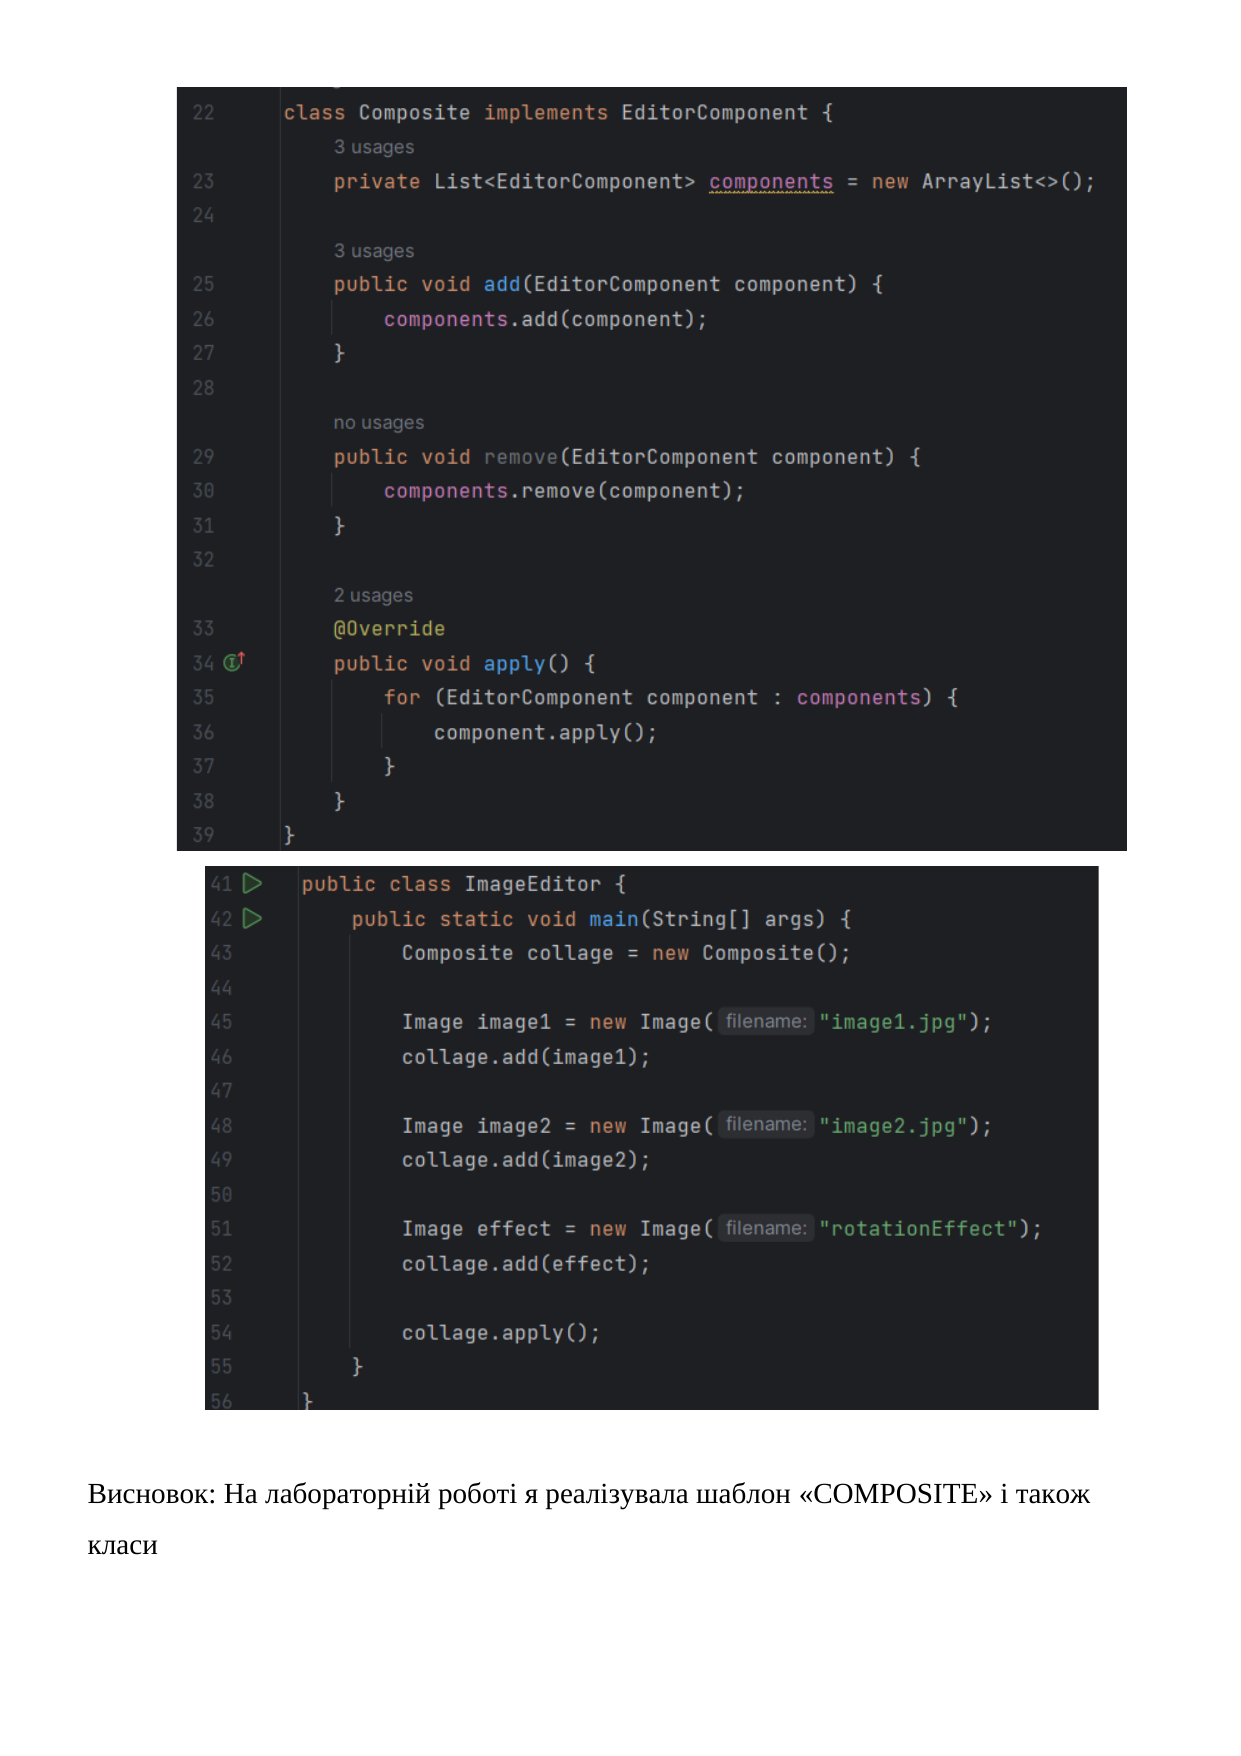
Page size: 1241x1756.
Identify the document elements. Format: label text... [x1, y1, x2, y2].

picture [176, 87, 1127, 851]
picture [205, 866, 1099, 1410]
text Висновок: На лабораторній роботі я реалізувала шаблон «COMPOSITE» і також класи [87, 1476, 1156, 1560]
